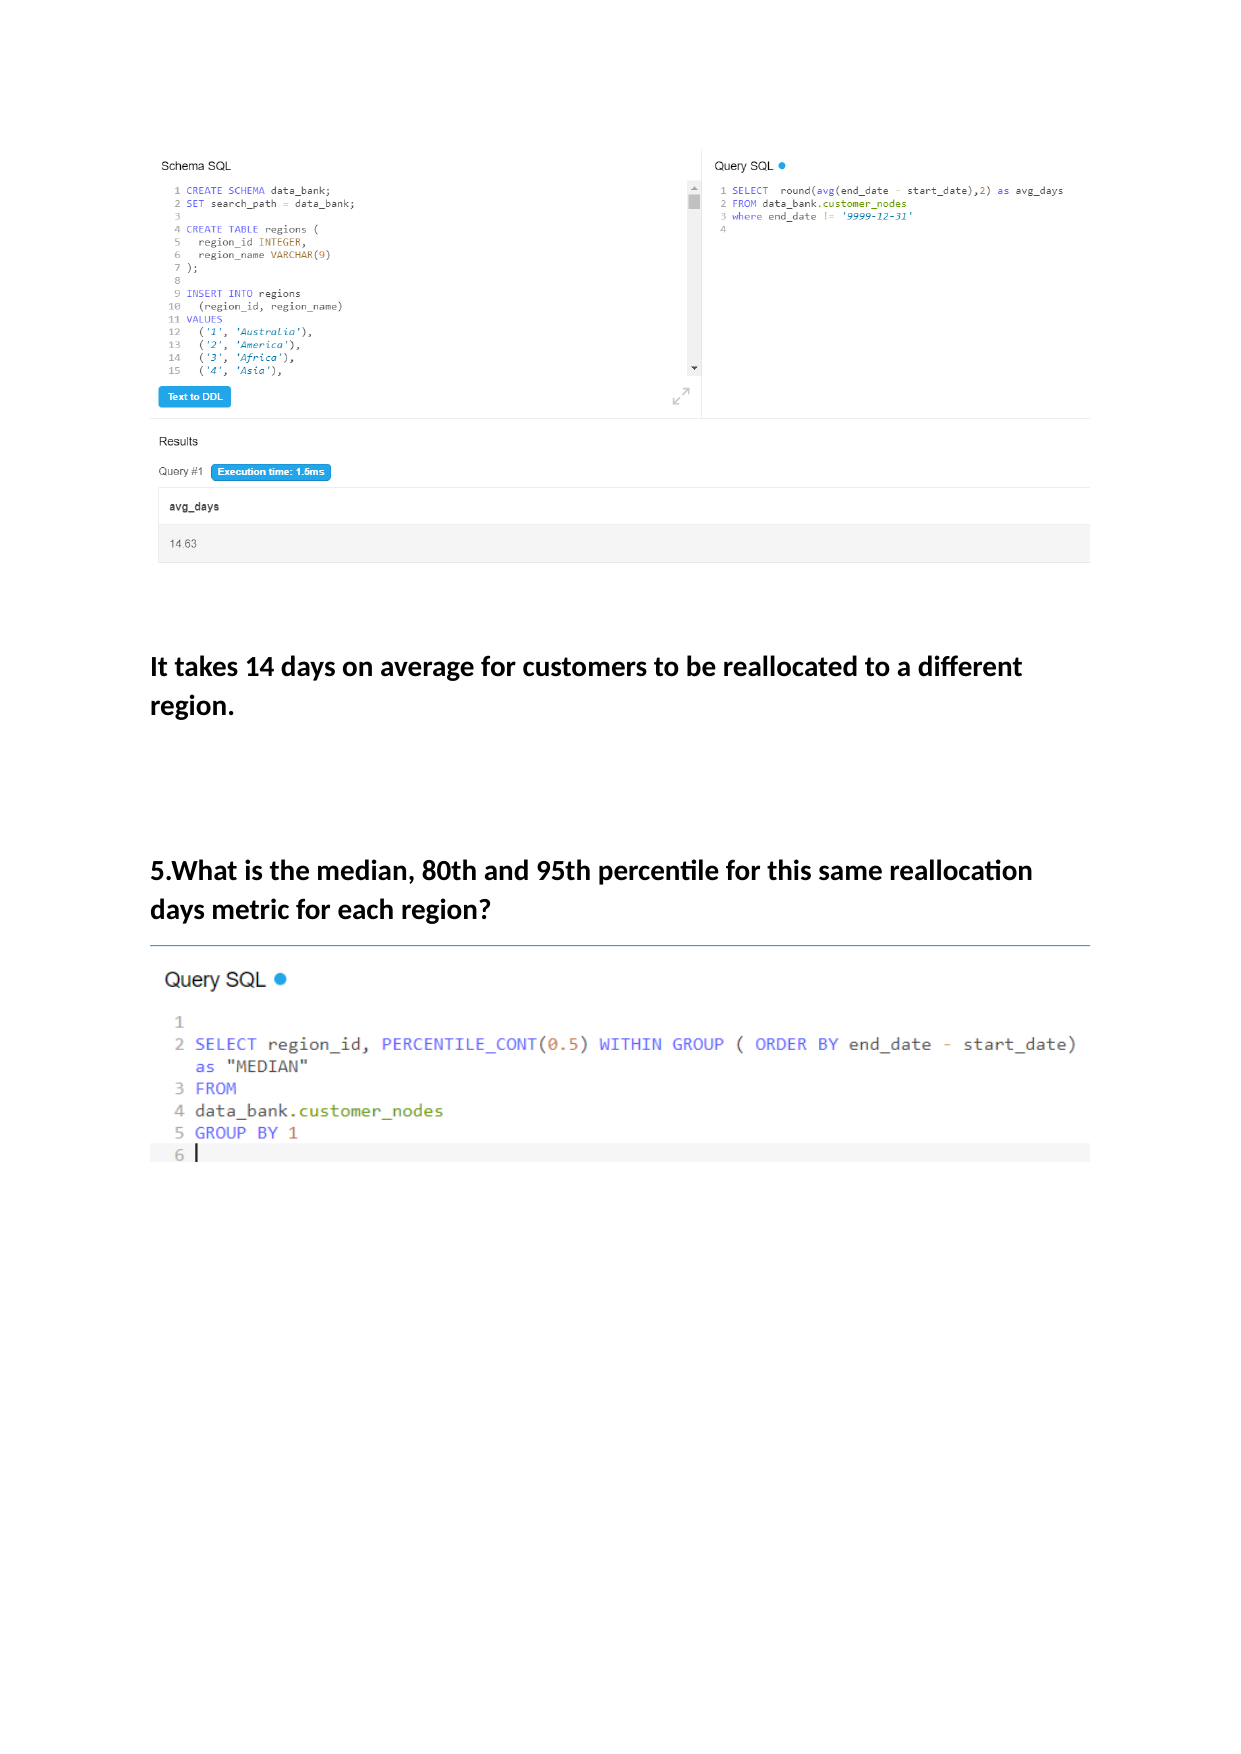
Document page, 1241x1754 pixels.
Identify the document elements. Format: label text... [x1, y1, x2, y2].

text It takes 14 days on average for customers to be reallocated to a different region. [150, 648, 1090, 723]
text 5.What is the median, 80th and 95th percentile for this same reallocation days metric for each region? [150, 852, 1090, 926]
picture [150, 150, 1091, 575]
picture [150, 945, 1091, 1162]
